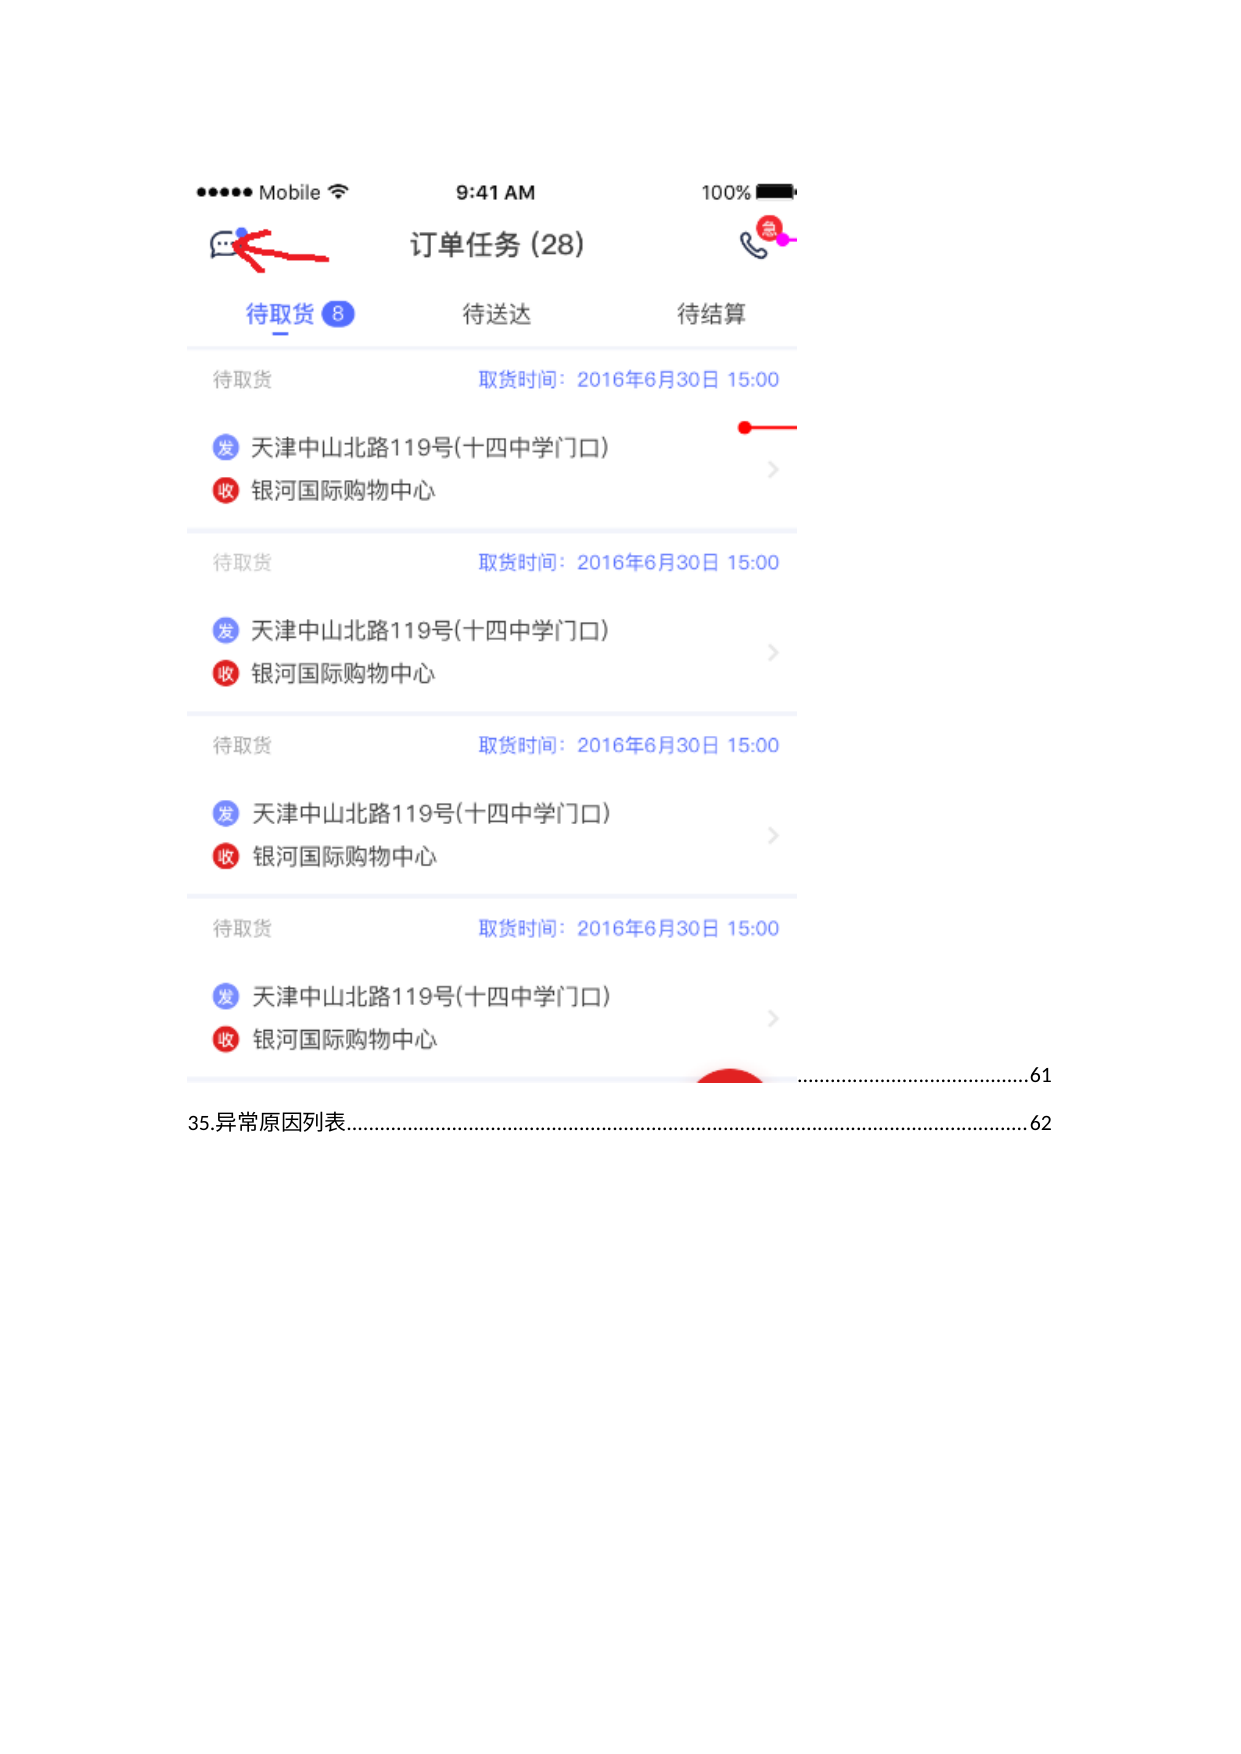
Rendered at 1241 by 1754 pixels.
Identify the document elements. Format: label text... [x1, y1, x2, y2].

text 35.异常原因列表 62 [187, 1104, 1053, 1137]
picture [187, 178, 797, 1083]
